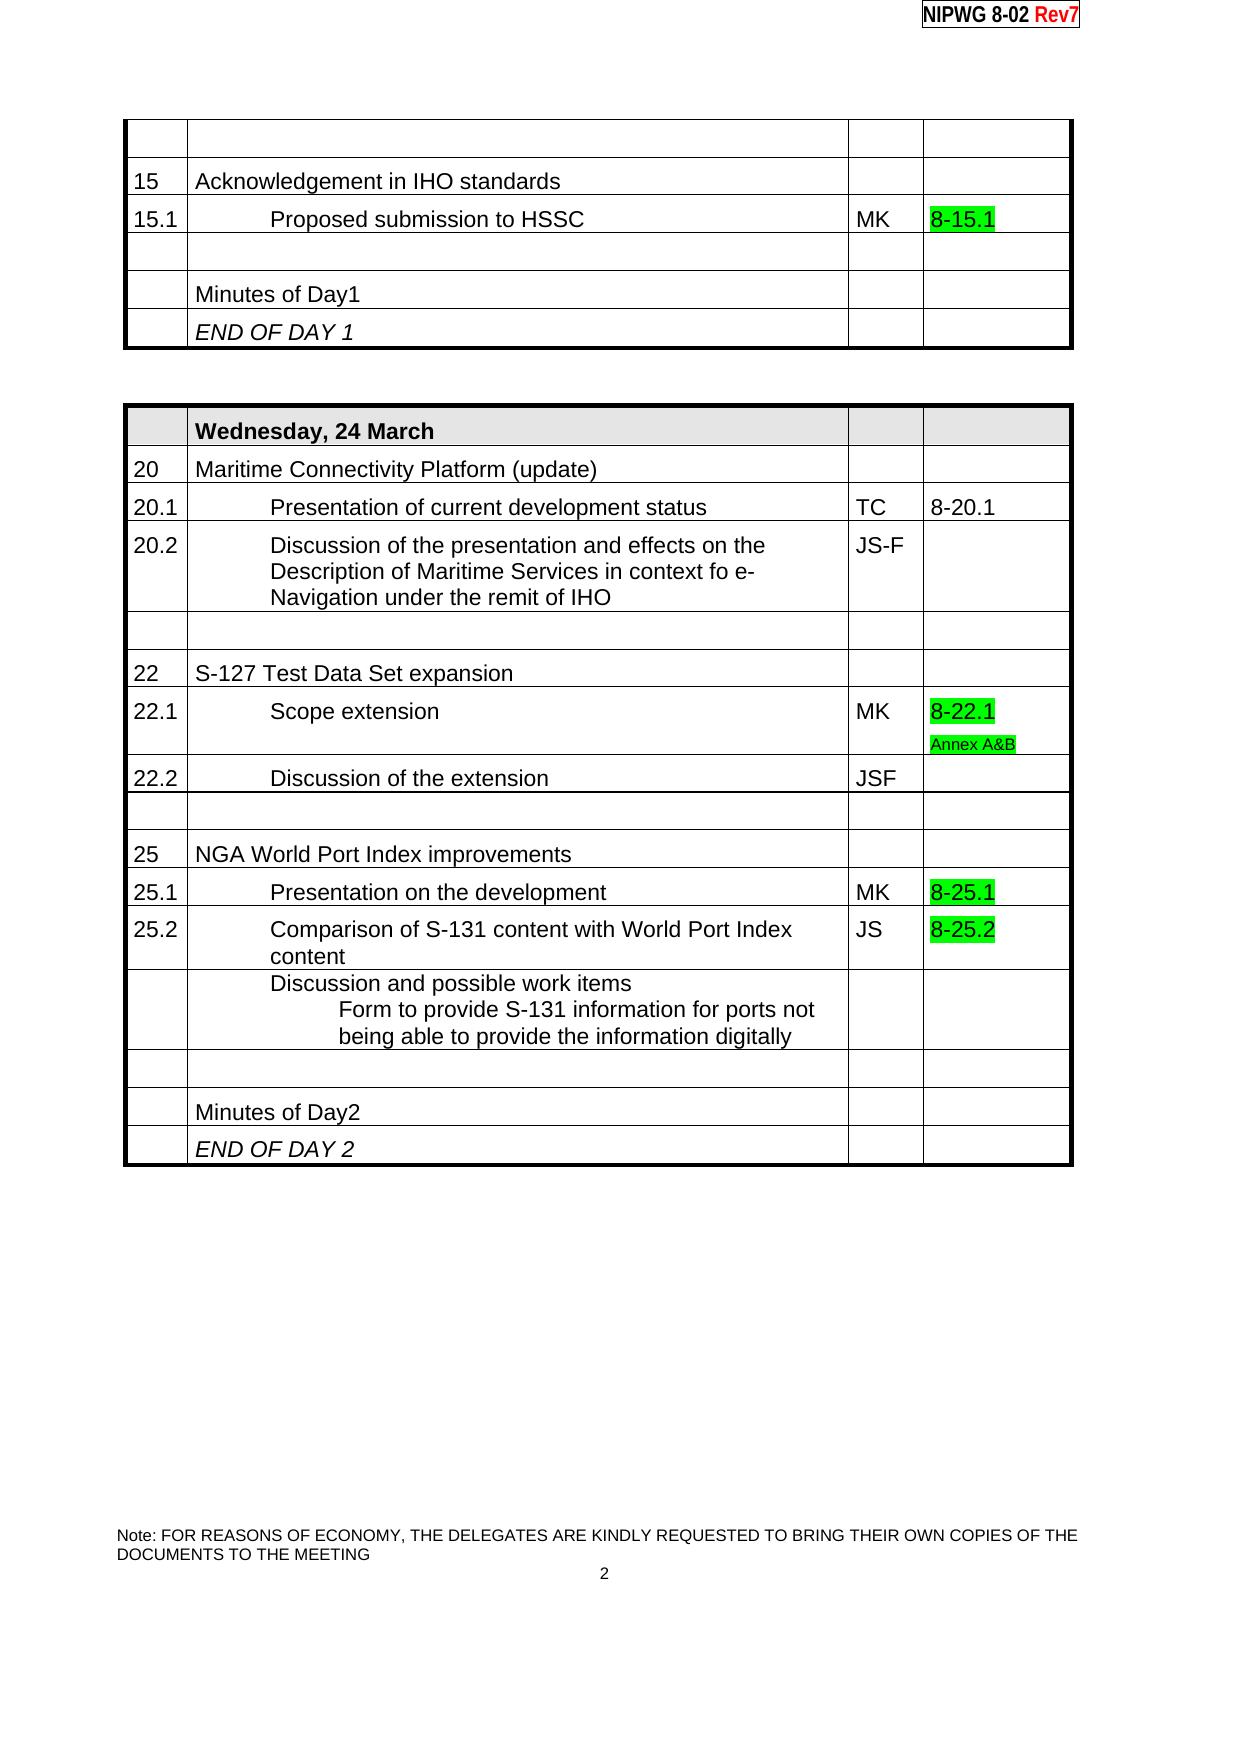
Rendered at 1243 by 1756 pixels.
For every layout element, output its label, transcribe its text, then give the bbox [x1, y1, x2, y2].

table_cell [128, 1126, 187, 1163]
table_header Wednesday, 24 March [188, 408, 848, 444]
table_cell [924, 970, 1069, 1049]
table_cell JSF [849, 755, 923, 791]
table_cell END OF DAY 1 [188, 309, 848, 346]
table_cell 20 [128, 446, 187, 482]
table_cell [128, 271, 187, 308]
table_cell Acknowledgement in IHO standards [188, 158, 848, 194]
table_cell [849, 793, 923, 829]
table_cell Scope extension [188, 687, 848, 754]
table_cell [924, 830, 1069, 867]
table_cell 25 [128, 830, 187, 867]
table_cell [849, 120, 923, 157]
table_cell [924, 755, 1069, 791]
table_cell 22.1 [128, 687, 187, 754]
table_cell Discussion of the presentation and effects on the Description of Maritime Services in context fo e-Navigation under the remit of IHO [188, 521, 848, 611]
table_cell [924, 158, 1069, 194]
table_cell [128, 120, 187, 157]
table_cell 25.1 [128, 868, 187, 905]
table_cell 20.1 [128, 483, 187, 520]
table_cell [188, 612, 848, 648]
table_cell 8-20.1 [924, 483, 1069, 520]
table_cell [849, 233, 923, 270]
table_cell MK [849, 687, 923, 754]
table_cell 8-15.1 [924, 195, 1069, 232]
table_cell [849, 830, 923, 867]
table_cell 8-25.1 [924, 868, 1069, 905]
table_cell TC [849, 483, 923, 520]
table_cell [188, 233, 848, 270]
table_cell MK [849, 195, 923, 232]
table_cell [849, 1050, 923, 1087]
table_cell [924, 233, 1069, 270]
table_cell [849, 158, 923, 194]
table_cell [924, 309, 1069, 346]
table_cell Comparison of S-131 content with World Port Index content [188, 906, 848, 969]
table_cell [849, 612, 923, 648]
table_cell Minutes of Day1 [188, 271, 848, 308]
table_cell Discussion and possible work items Form to provide S-131 information for ports not being able to provide the information digitally [188, 970, 848, 1049]
table_cell MK [849, 868, 923, 905]
table_cell [924, 120, 1069, 157]
table_cell 8-22.1 Annex A&B [924, 687, 1069, 754]
table_cell 25.2 [128, 906, 187, 969]
table_cell [849, 650, 923, 686]
table_cell [128, 612, 187, 648]
table_cell [849, 1088, 923, 1125]
table_cell NGA World Port Index improvements [188, 830, 848, 867]
table_cell [924, 521, 1069, 611]
table_cell 15 [128, 158, 187, 194]
table_cell [924, 1050, 1069, 1087]
table_cell [128, 1088, 187, 1125]
table_cell JS-F [849, 521, 923, 611]
table_cell [849, 1126, 923, 1163]
table_cell JS [849, 906, 923, 969]
table_cell [924, 271, 1069, 308]
table_cell Maritime Connectivity Platform (update) [188, 446, 848, 482]
table_cell [128, 233, 187, 270]
table_cell [128, 309, 187, 346]
table_cell Discussion of the extension [188, 755, 848, 791]
table_cell 15.1 [128, 195, 187, 232]
table_cell Presentation on the development [188, 868, 848, 905]
table_cell [849, 271, 923, 308]
table_cell S-127 Test Data Set expansion [188, 650, 848, 686]
table_cell [849, 446, 923, 482]
table_cell 8-25.2 [924, 906, 1069, 969]
table_cell 22.2 [128, 755, 187, 791]
table_cell [128, 793, 187, 829]
table_cell Proposed submission to HSSC [188, 195, 848, 232]
table_cell [924, 650, 1069, 686]
table_header [924, 408, 1069, 444]
table_cell [924, 1126, 1069, 1163]
table_cell [849, 970, 923, 1049]
table_cell Minutes of Day2 [188, 1088, 848, 1125]
table_cell [924, 446, 1069, 482]
table_cell [188, 793, 848, 829]
table_header [849, 408, 923, 444]
table_cell [188, 1050, 848, 1087]
table_cell 20.2 [128, 521, 187, 611]
table_cell Presentation of current development status [188, 483, 848, 520]
table_cell 22 [128, 650, 187, 686]
table_header [128, 408, 187, 444]
table_cell [128, 1050, 187, 1087]
table_cell [188, 120, 848, 157]
table_cell [924, 612, 1069, 648]
table_cell [128, 970, 187, 1049]
table_cell [924, 1088, 1069, 1125]
table_cell [849, 309, 923, 346]
table_cell [924, 793, 1069, 829]
table_cell END OF DAY 2 [188, 1126, 848, 1163]
